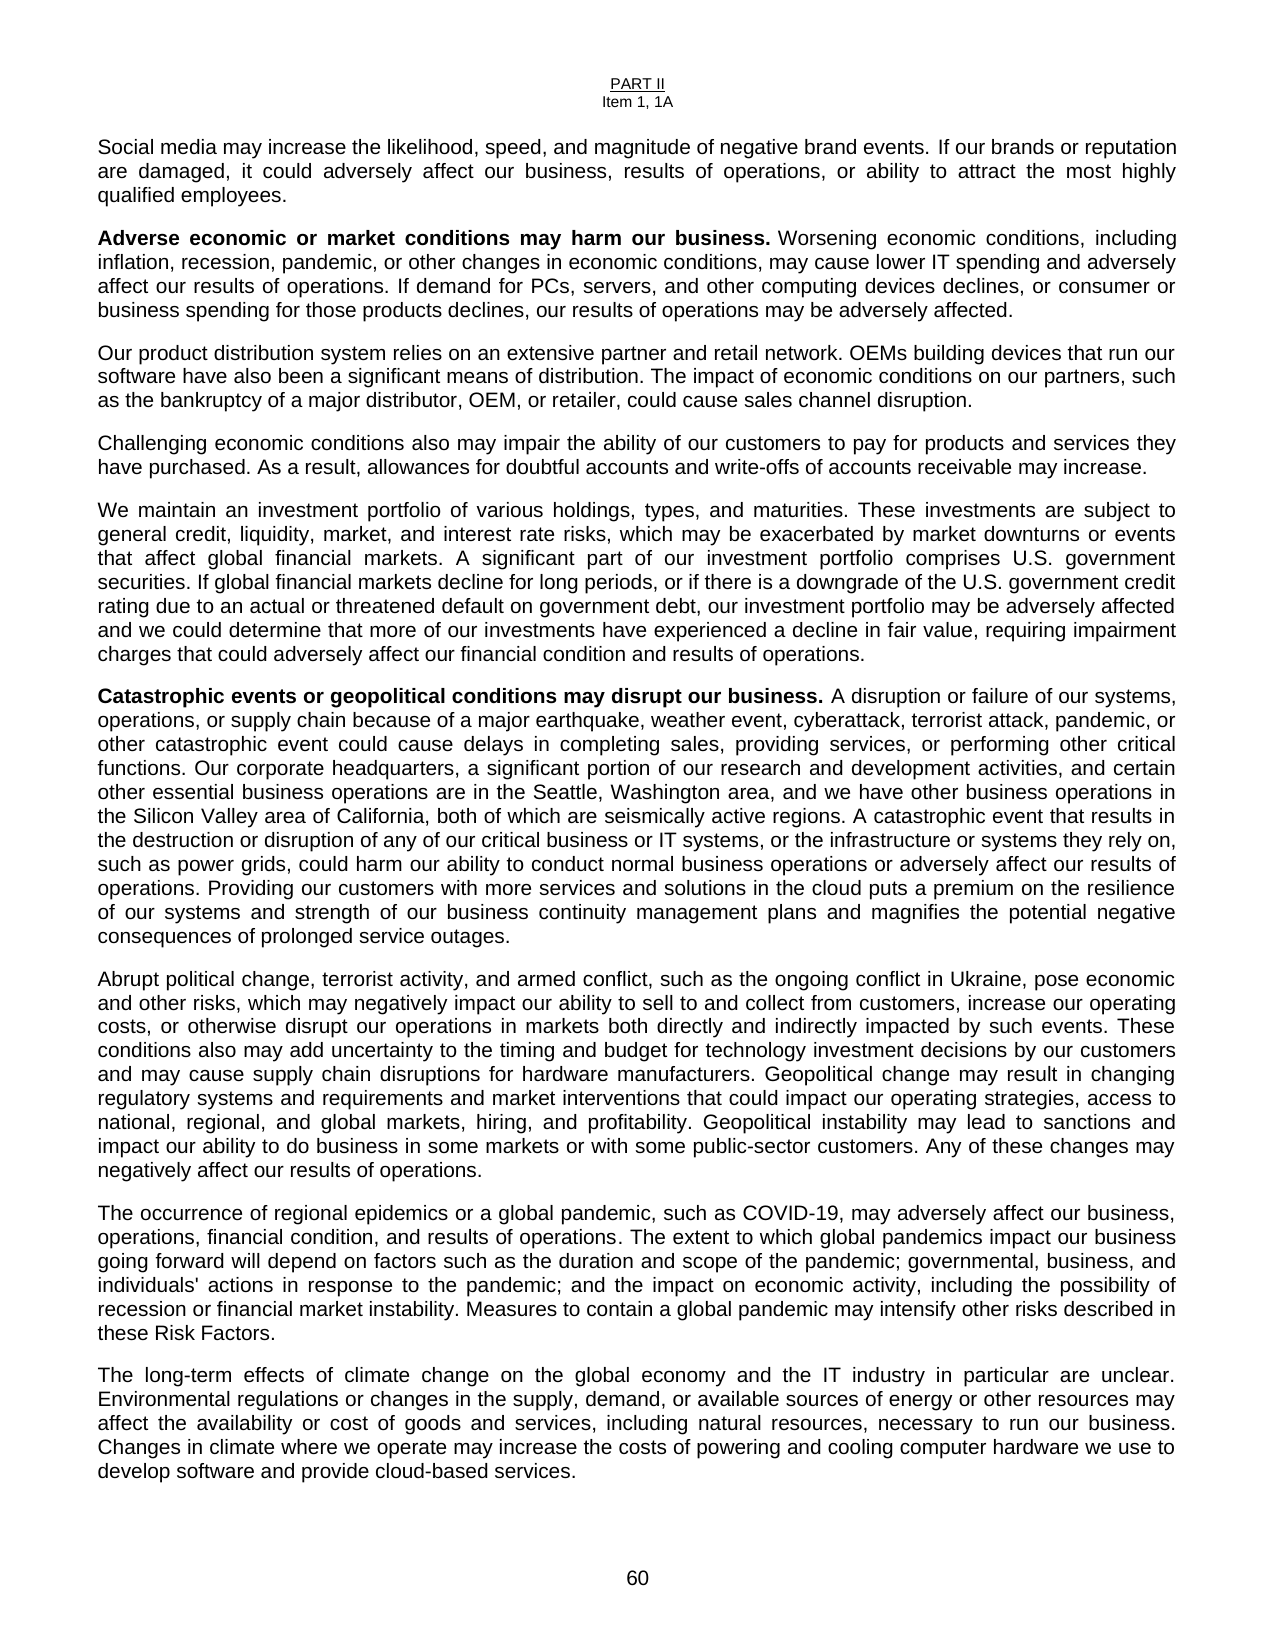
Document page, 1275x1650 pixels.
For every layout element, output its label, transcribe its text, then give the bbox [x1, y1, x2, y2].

text We maintain an investment portfolio of various holdings, types, and maturities. These investments are subject to general credit, liquidity, market, and interest rate risks, which may be exacerbated by market downturns or events that affect global financial markets. A significant part of our investment portfolio comprises U.S. government securities. If global financial markets decline for long periods, or if there is a downgrade of the U.S. government credit rating due to an actual or threatened default on government debt, our investment portfolio may be adversely affected and we could determine that more of our investments have experienced a decline in fair value, requiring impairment charges that could adversely affect our financial condition and results of operations. [97, 498, 1177, 665]
text Abrupt political change, terrorist activity, and armed conflict, such as the ongoing conflict in Ukraine, pose economic and other risks, which may negatively impact our ability to sell to and collect from customers, increase our operating costs, or otherwise disrupt our operations in markets both directly and indirectly impacted by such events. These conditions also may add uncertainty to the timing and budget for technology investment decisions by our customers and may cause supply chain disruptions for hardware manufacturers. Geopolitical change may result in changing regulatory systems and requirements and market interventions that could impact our operating strategies, access to national, regional, and global markets, hiring, and profitability. Geopolitical instability may lead to sanctions and impact our ability to do business in some markets or with some public-sector customers. Any of these changes may negatively affect our results of operations. [97, 966, 1177, 1182]
text Challenging economic conditions also may impair the ability of our customers to pay for products and services they have purchased. As a result, allowances for doubtful accounts and write-offs of accounts receivable may increase. [97, 431, 1177, 479]
text Adverse economic or market conditions may harm our business. Worsening economic conditions, including inflation, recession, pandemic, or other changes in economic conditions, may cause lower IT spending and adversely affect our results of operations. If demand for PCs, servers, and other computing devices declines, or consumer or business spending for those products declines, our results of operations may be adversely affected. [97, 226, 1177, 322]
text Our product distribution system relies on an extensive partner and retail network. OEMs building devices that run our software have also been a significant means of distribution. The impact of economic conditions on our partners, such as the bankruptcy of a major distributor, OEM, or retailer, could cause sales channel disruption. [97, 340, 1177, 412]
text The occurrence of regional epidemics or a global pandemic, such as COVID-19, may adversely affect our business, operations, financial condition, and results of operations. The extent to which global pandemics impact our business going forward will depend on factors such as the duration and scope of the pandemic; governmental, business, and individuals' actions in response to the pandemic; and the impact on economic activity, including the possibility of recession or financial market instability. Measures to contain a global pandemic may intensify other risks described in these Risk Factors. [97, 1201, 1177, 1344]
text Catastrophic events or geopolitical conditions may disrupt our business. A disruption or failure of our systems, operations, or supply chain because of a major earthquake, weather event, cyberattack, terrorist attack, pandemic, or other catastrophic event could cause delays in completing sales, providing services, or performing other critical functions. Our corporate headquarters, a significant portion of our research and development activities, and certain other essential business operations are in the Seattle, Washington area, and we have other business operations in the Silicon Valley area of California, both of which are seismically active regions. A catastrophic event that results in the destruction or disruption of any of our critical business or IT systems, or the infrastructure or systems they rely on, such as power grids, could harm our ability to conduct normal business operations or adversely affect our results of operations. Providing our customers with more services and solutions in the cloud puts a premium on the resilience of our systems and strength of our business continuity management plans and magnifies the potential negative consequences of prolonged service outages. [97, 684, 1177, 948]
text Social media may increase the likelihood, speed, and magnitude of negative brand events. If our brands or reputation are damaged, it could adversely affect our business, results of operations, or ability to attract the most highly qualified employees. [97, 135, 1177, 207]
text The long-term effects of climate change on the global economy and the IT industry in particular are unclear. Environmental regulations or changes in the supply, demand, or available sources of energy or other resources may affect the availability or cost of goods and services, including natural resources, necessary to run our business. Changes in climate where we operate may increase the costs of powering and cooling computer hardware we use to develop software and provide cloud-based services. [97, 1363, 1177, 1483]
